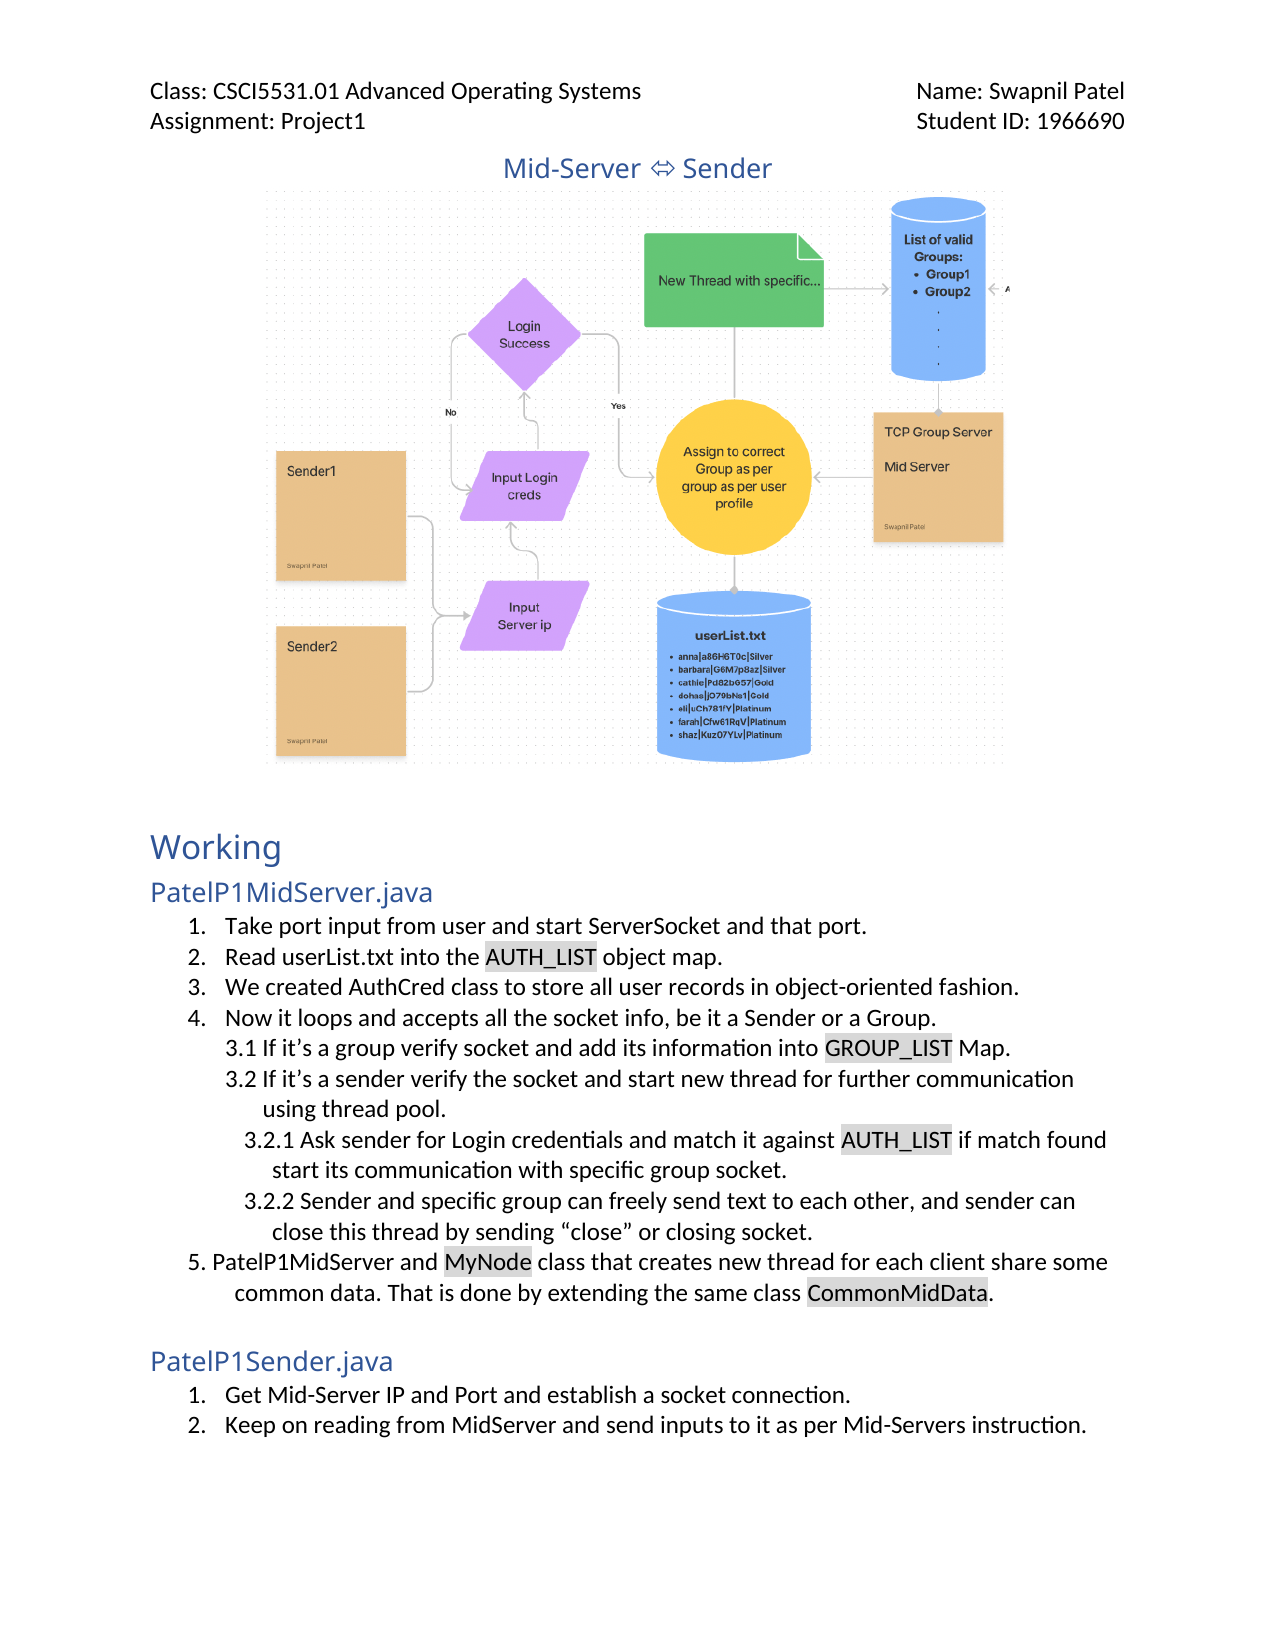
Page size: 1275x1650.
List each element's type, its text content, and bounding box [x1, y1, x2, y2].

text 3.2.2 Sender and specific group can freely send text to each other, and sender can close this thread by sending “close” or closing socket. [244, 1185, 1125, 1246]
subtitle PatelP1MidServer.java [150, 874, 1125, 911]
subtitle PatelP1Sender.java [150, 1342, 1125, 1379]
list Now it loops and accepts all the socket info, be it a Sender or a Group. [187, 1002, 1125, 1033]
text 3.2.1 Ask sender for Login credentials and match it against AUTH_LIST if match found start its communication with specific group socket. [244, 1124, 1125, 1185]
picture [265, 186, 1010, 769]
text 3.1 If it’s a group verify socket and add its information into GROUP_LIST Map. [952, 1033, 1125, 1063]
list Take port input from user and start ServerSocket and that port. [187, 911, 1125, 941]
list We created AuthCred class to store all user records in object-oriented fashion. [187, 972, 1125, 1002]
list Read userList.txt into the AUTH_LIST object map. [187, 941, 485, 972]
list Get Mid-Server IP and Port and establish a socket connection. [187, 1379, 1125, 1409]
subtitle Working [150, 824, 1125, 869]
text 3.1 If it’s a group verify socket and add its information into GROUP_LIST Map. [150, 1033, 825, 1063]
list Keep on reading from MidServer and send inputs to it as per Mid-Servers instruction. [187, 1409, 1125, 1440]
text 5. PatelP1MidServer and MyNode class that creates new thread for each client share some common data. That is done by extending the same class CommonMidData. [187, 1246, 1125, 1307]
list Read userList.txt into the AUTH_LIST object map. [597, 941, 1125, 972]
subtitle Mid-Server Sender [150, 150, 1125, 187]
text 3.2 If it’s a sender verify the socket and start new thread for further communication using thread pool. [225, 1063, 1125, 1124]
